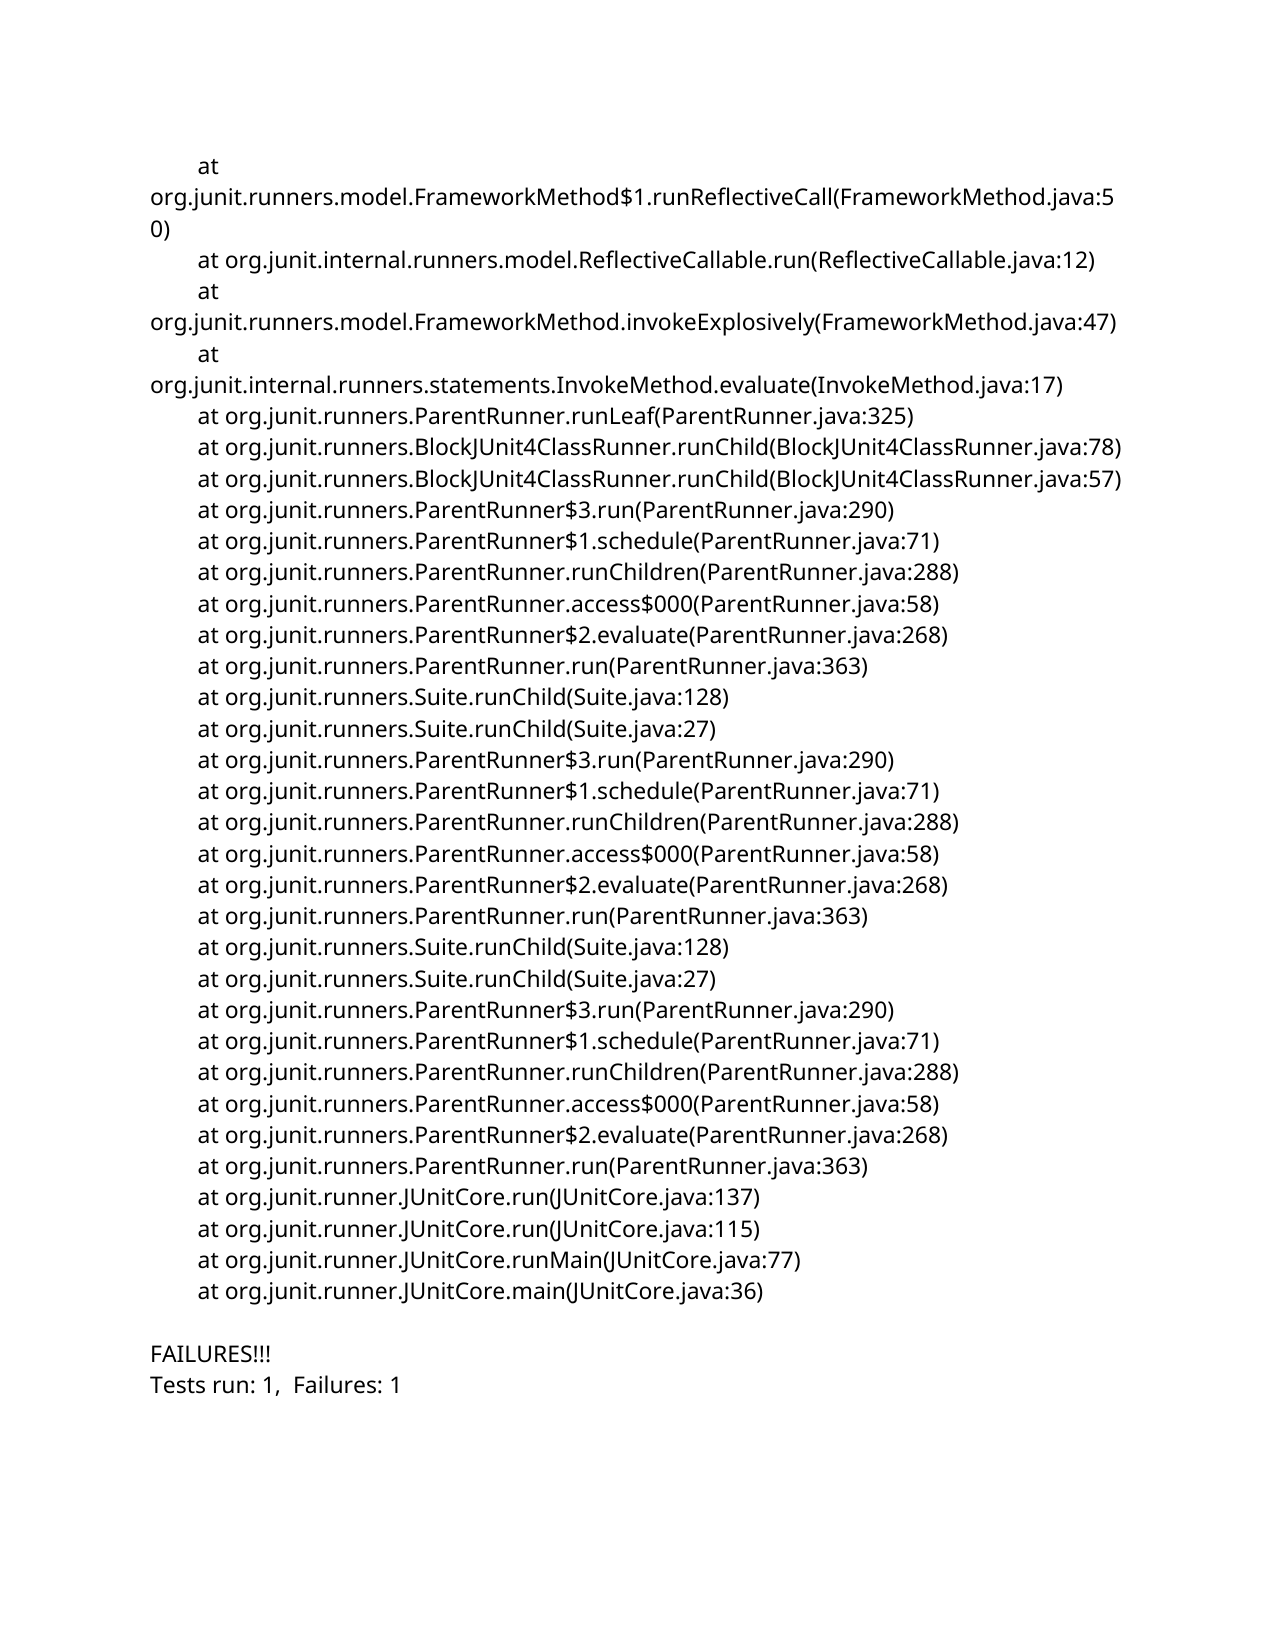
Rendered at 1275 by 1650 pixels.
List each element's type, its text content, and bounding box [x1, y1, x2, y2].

text at org.junit.runners.ParentRunner.runChildren(ParentRunner.java:288) [150, 806, 1125, 837]
text at org.junit.runners.ParentRunner.run(ParentRunner.java:363) [150, 650, 1125, 681]
text at org.junit.runner.JUnitCore.run(JUnitCore.java:137) [150, 1181, 1125, 1212]
text at org.junit.runners.ParentRunner$1.schedule(ParentRunner.java:71) [150, 775, 1125, 806]
text at org.junit.runner.JUnitCore.run(JUnitCore.java:115) [150, 1212, 1125, 1244]
text at org.junit.runners.BlockJUnit4ClassRunner.runChild(BlockJUnit4ClassRunner.java:57) [150, 462, 1125, 494]
text Tests run: 1, Failures: 1 [150, 1369, 1125, 1400]
text at org.junit.runners.ParentRunner.access$000(ParentRunner.java:58) [150, 837, 1125, 869]
text at org.junit.runners.ParentRunner$3.run(ParentRunner.java:290) [150, 994, 1125, 1025]
text at org.junit.runners.ParentRunner.runChildren(ParentRunner.java:288) [150, 1056, 1125, 1087]
text at org.junit.runner.JUnitCore.main(JUnitCore.java:36) [150, 1275, 1125, 1306]
text at org.junit.runner.JUnitCore.runMain(JUnitCore.java:77) [150, 1244, 1125, 1275]
text at org.junit.runners.ParentRunner.runLeaf(ParentRunner.java:325) [150, 400, 1125, 431]
text at org.junit.runners.ParentRunner$2.evaluate(ParentRunner.java:268) [150, 1119, 1125, 1150]
text at org.junit.runners.Suite.runChild(Suite.java:128) [150, 681, 1125, 712]
text at org.junit.runners.ParentRunner$3.run(ParentRunner.java:290) [150, 744, 1125, 775]
text at org.junit.runners.ParentRunner$2.evaluate(ParentRunner.java:268) [150, 869, 1125, 900]
text at org.junit.runners.ParentRunner$2.evaluate(ParentRunner.java:268) [150, 619, 1125, 650]
text at org.junit.runners.Suite.runChild(Suite.java:27) [150, 712, 1125, 744]
text at org.junit.runners.BlockJUnit4ClassRunner.runChild(BlockJUnit4ClassRunner.java:78) [150, 431, 1125, 462]
text at org.junit.runners.model.FrameworkMethod.invokeExplosively(FrameworkMethod.java:47) [150, 275, 1125, 337]
text at org.junit.runners.ParentRunner$1.schedule(ParentRunner.java:71) [150, 1025, 1125, 1056]
text at org.junit.runners.ParentRunner.access$000(ParentRunner.java:58) [150, 587, 1125, 619]
text at org.junit.runners.ParentRunner.run(ParentRunner.java:363) [150, 900, 1125, 931]
text at org.junit.runners.model.FrameworkMethod$1.runReflectiveCall(FrameworkMethod.java:50) [150, 150, 1125, 244]
text at org.junit.runners.ParentRunner$3.run(ParentRunner.java:290) [150, 494, 1125, 525]
text at org.junit.runners.ParentRunner.access$000(ParentRunner.java:58) [150, 1087, 1125, 1119]
text at org.junit.runners.Suite.runChild(Suite.java:128) [150, 931, 1125, 962]
text at org.junit.runners.Suite.runChild(Suite.java:27) [150, 962, 1125, 994]
text at org.junit.runners.ParentRunner.runChildren(ParentRunner.java:288) [150, 556, 1125, 587]
text at org.junit.runners.ParentRunner.run(ParentRunner.java:363) [150, 1150, 1125, 1181]
text at org.junit.internal.runners.model.ReflectiveCallable.run(ReflectiveCallable.java:12) [150, 244, 1125, 275]
text at org.junit.internal.runners.statements.InvokeMethod.evaluate(InvokeMethod.java:17) [150, 337, 1125, 400]
text at org.junit.runners.ParentRunner$1.schedule(ParentRunner.java:71) [150, 525, 1125, 556]
text FAILURES!!! [150, 1337, 1125, 1369]
